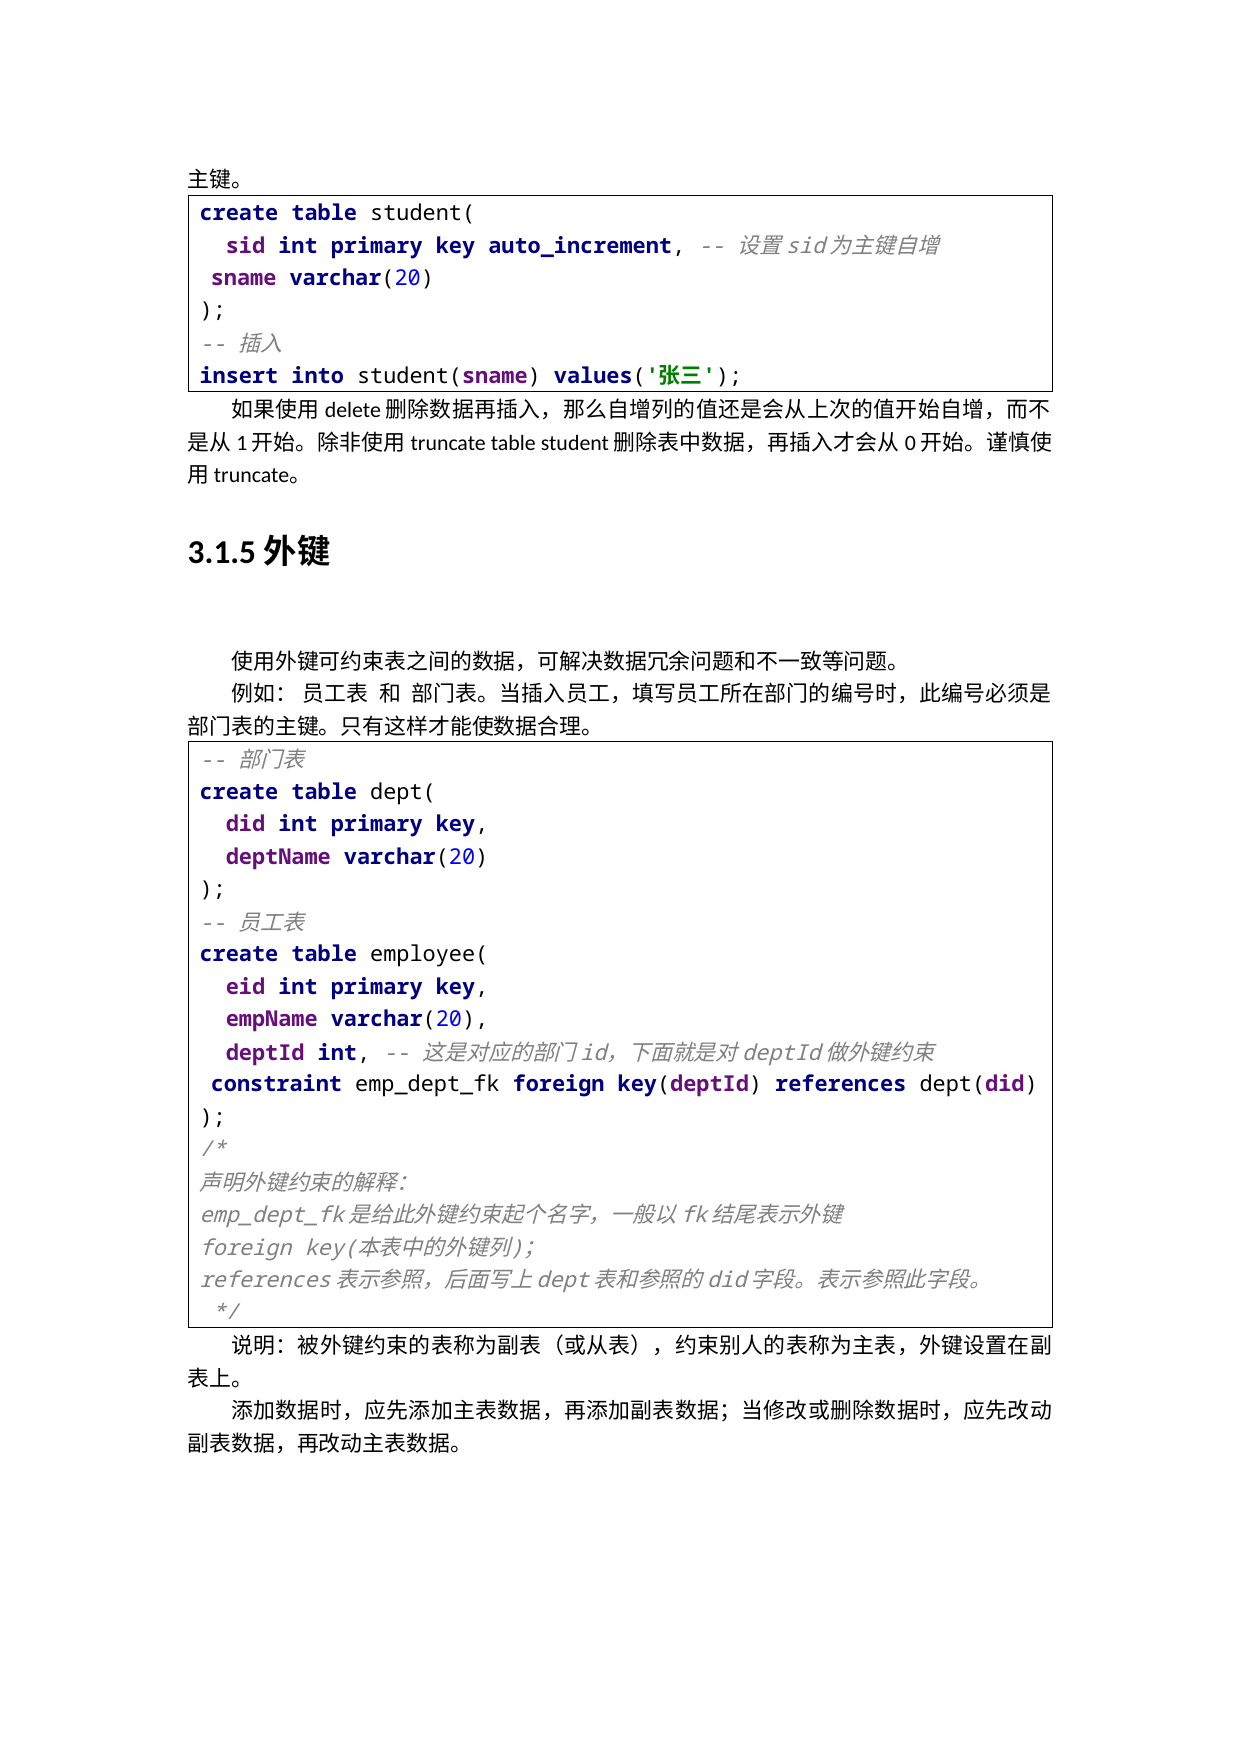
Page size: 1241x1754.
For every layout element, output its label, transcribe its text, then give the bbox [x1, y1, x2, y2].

text 添加数据时，应先添加主表数据，再添加副表数据；当修改或删除数据时，应先改动副表数据，再改动主表数据。 [187, 1393, 1053, 1458]
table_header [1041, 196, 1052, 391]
text 使用外键可约束表之间的数据，可解决数据冗余问题和不一致等问题。 [187, 643, 1053, 676]
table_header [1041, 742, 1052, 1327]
subtitle 3.1.5 外键 [187, 516, 1053, 581]
text 如果使用delete删除数据再插入，那么自增列的值还是会从上次的值开始自增，而不是从1开始。除非使用truncate table student删除表中数据，再插入才会从0开始。谨慎使用truncate。 [187, 392, 1053, 489]
text 例如： 员工表 和 部门表。当插入员工，填写员工所在部门的编号时，此编号必须是部门表的主键。只有这样才能使数据合理。 [187, 676, 1053, 741]
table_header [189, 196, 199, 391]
text 说明：被外键约束的表称为副表（或从表），约束别人的表称为主表，外键设置在副表上。 [187, 1328, 1053, 1393]
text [187, 162, 1053, 194]
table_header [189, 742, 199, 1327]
